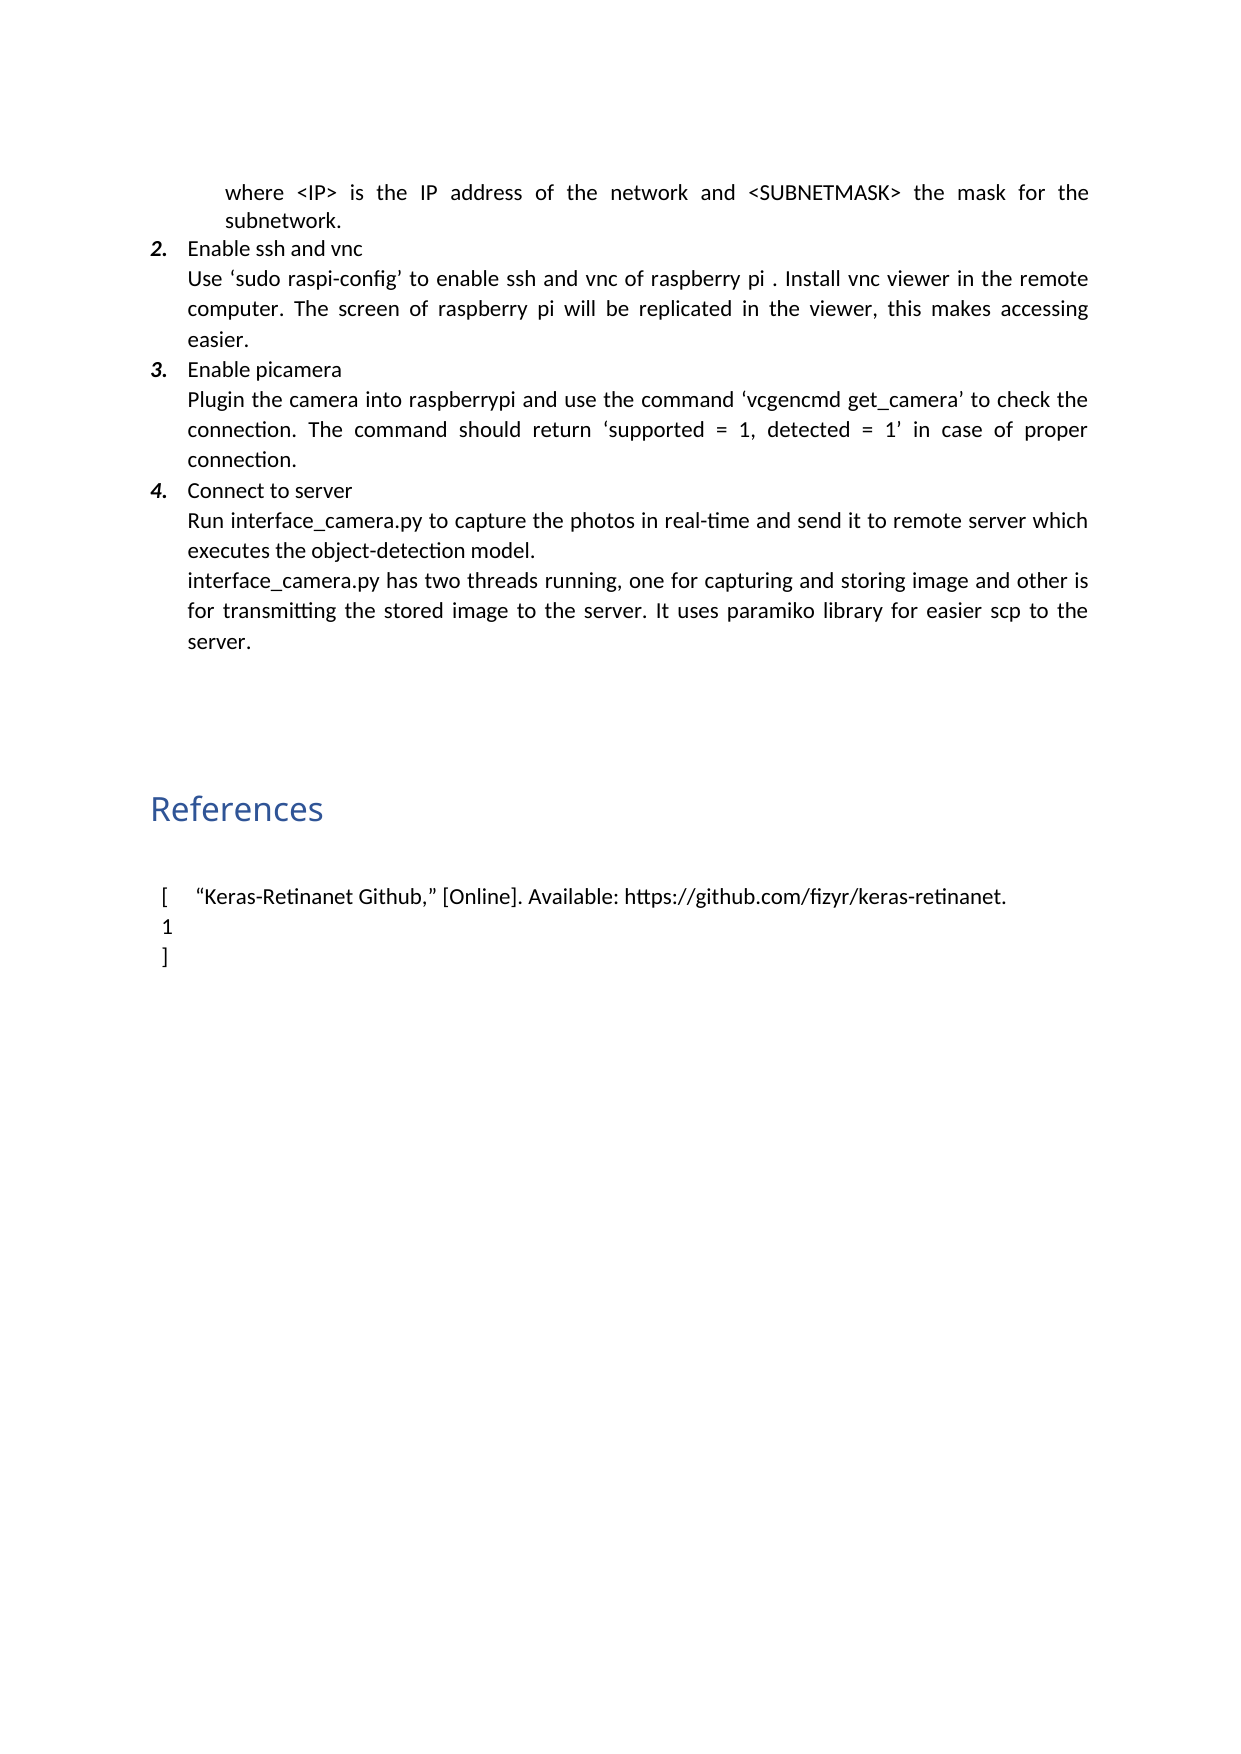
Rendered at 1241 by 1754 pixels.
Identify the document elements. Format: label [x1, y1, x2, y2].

table_header [184, 882, 1090, 1019]
table_header [150, 882, 183, 1019]
